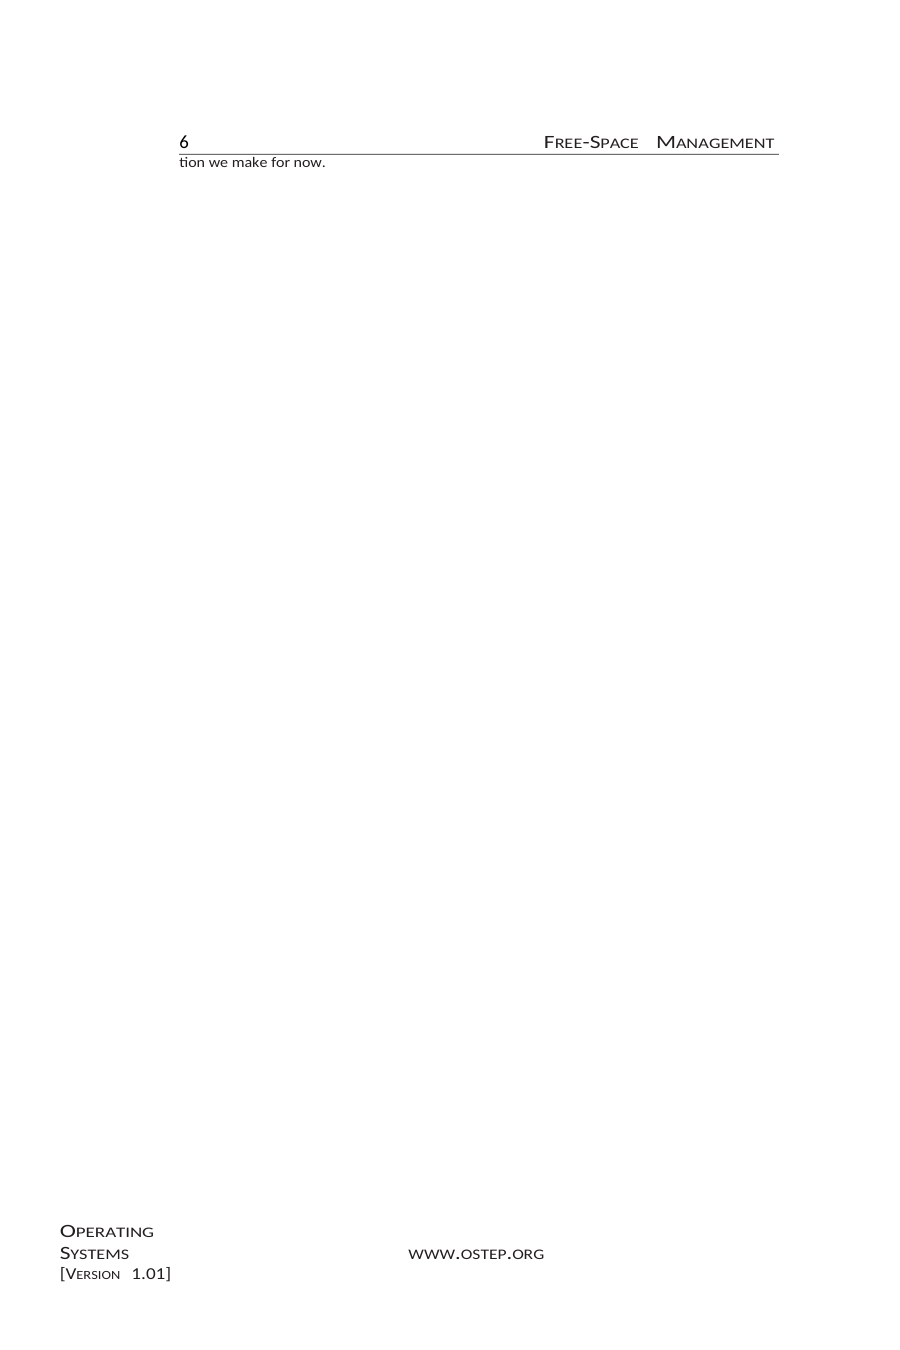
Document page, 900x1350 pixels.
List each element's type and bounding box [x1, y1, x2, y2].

text [179, 154, 797, 171]
